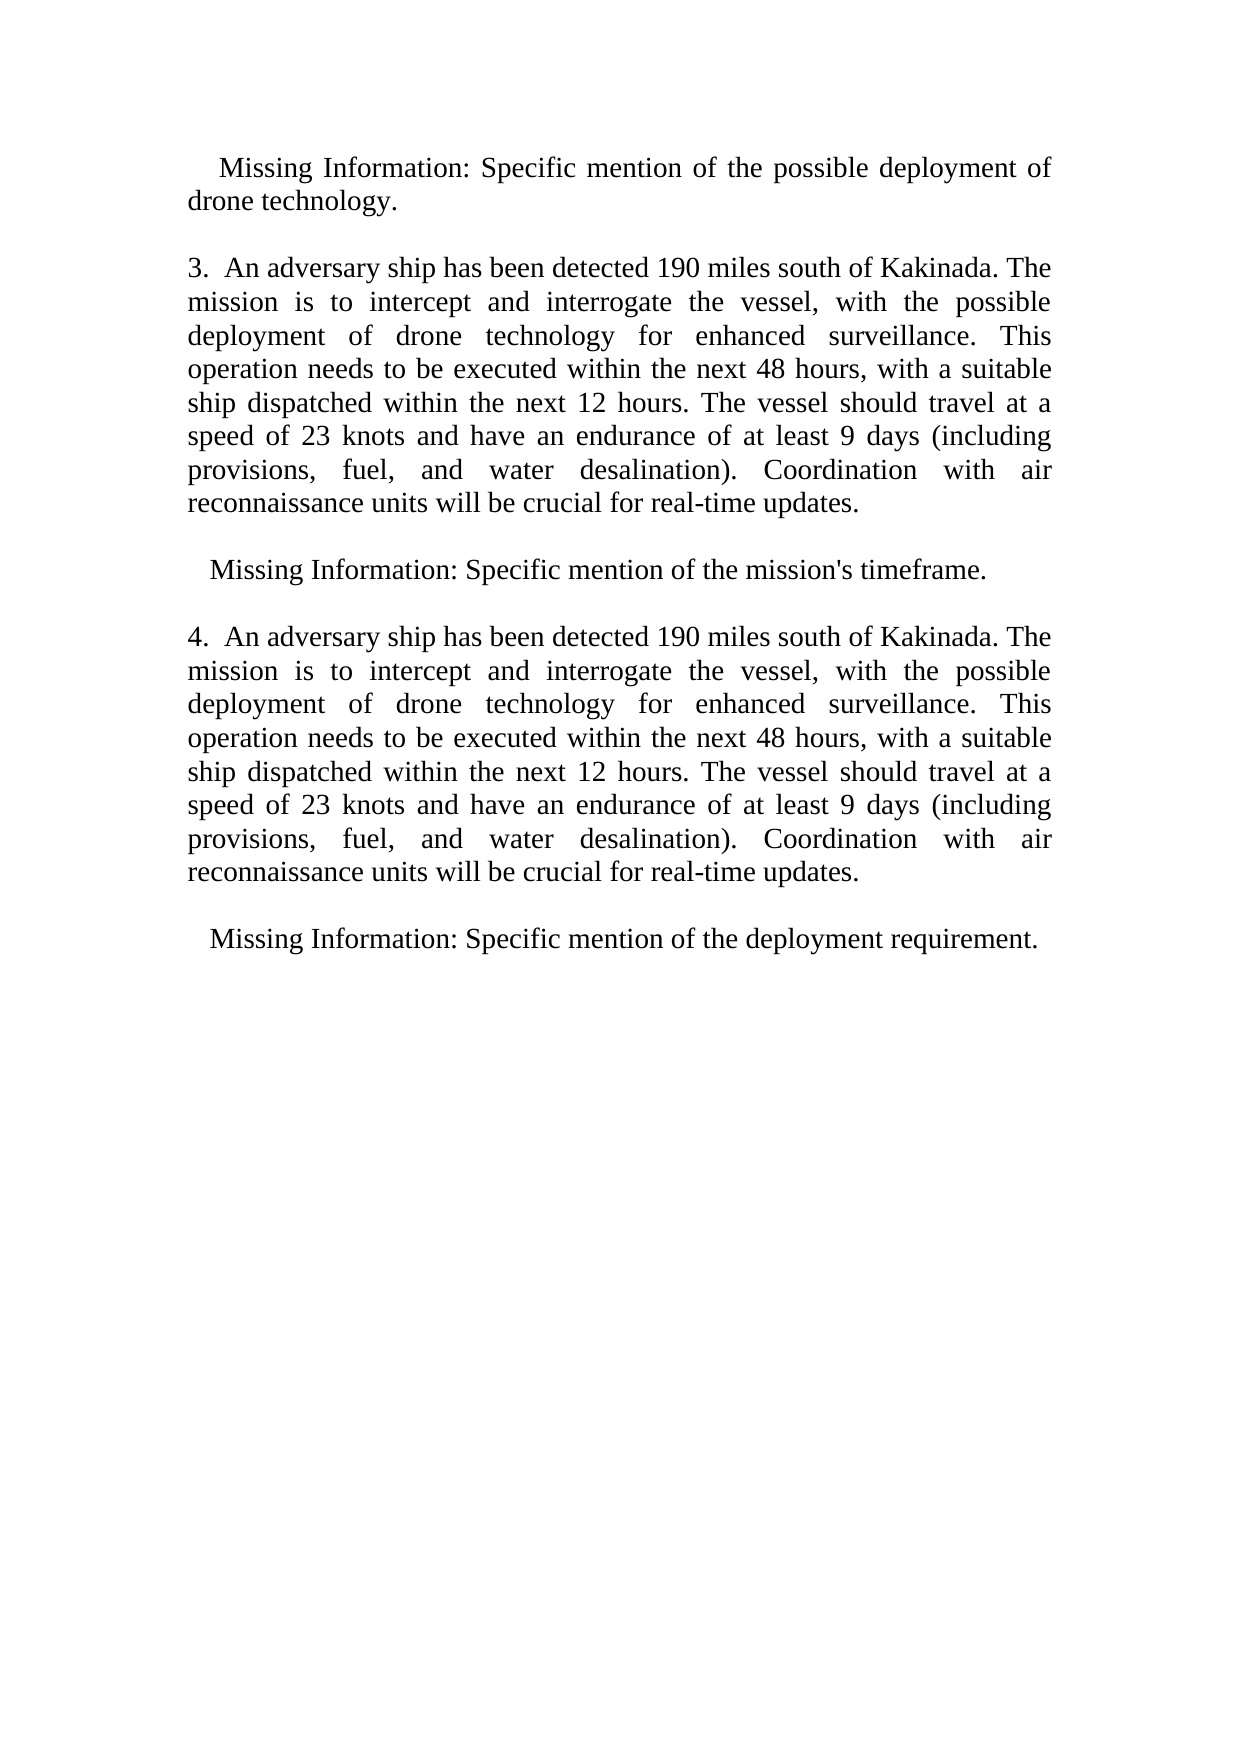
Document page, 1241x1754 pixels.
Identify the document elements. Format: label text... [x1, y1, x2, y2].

text Missing Information: Specific mention of the possible deployment of drone technology. [187, 150, 1053, 217]
text 4. An adversary ship has been detected 190 miles south of Kakinada. The mission is to intercept and interrogate the vessel, with the possible deployment of drone technology for enhanced surveillance. This operation needs to be executed within the next 48 hours, with a suitable ship dispatched within the next 12 hours. The vessel should travel at a speed of 23 knots and have an endurance of at least 9 days (including provisions, fuel, and water desalination). Coordination with air reconnaissance units will be crucial for real-time updates. [187, 619, 1053, 888]
text Missing Information: Specific mention of the mission's timeframe. [187, 552, 1053, 586]
text 3. An adversary ship has been detected 190 miles south of Kakinada. The mission is to intercept and interrogate the vessel, with the possible deployment of drone technology for enhanced surveillance. This operation needs to be executed within the next 48 hours, with a suitable ship dispatched within the next 12 hours. The vessel should travel at a speed of 23 knots and have an endurance of at least 9 days (including provisions, fuel, and water desalination). Coordination with air reconnaissance units will be crucial for real-time updates. [187, 251, 1053, 519]
text Missing Information: Specific mention of the deployment requirement. [187, 921, 1053, 955]
